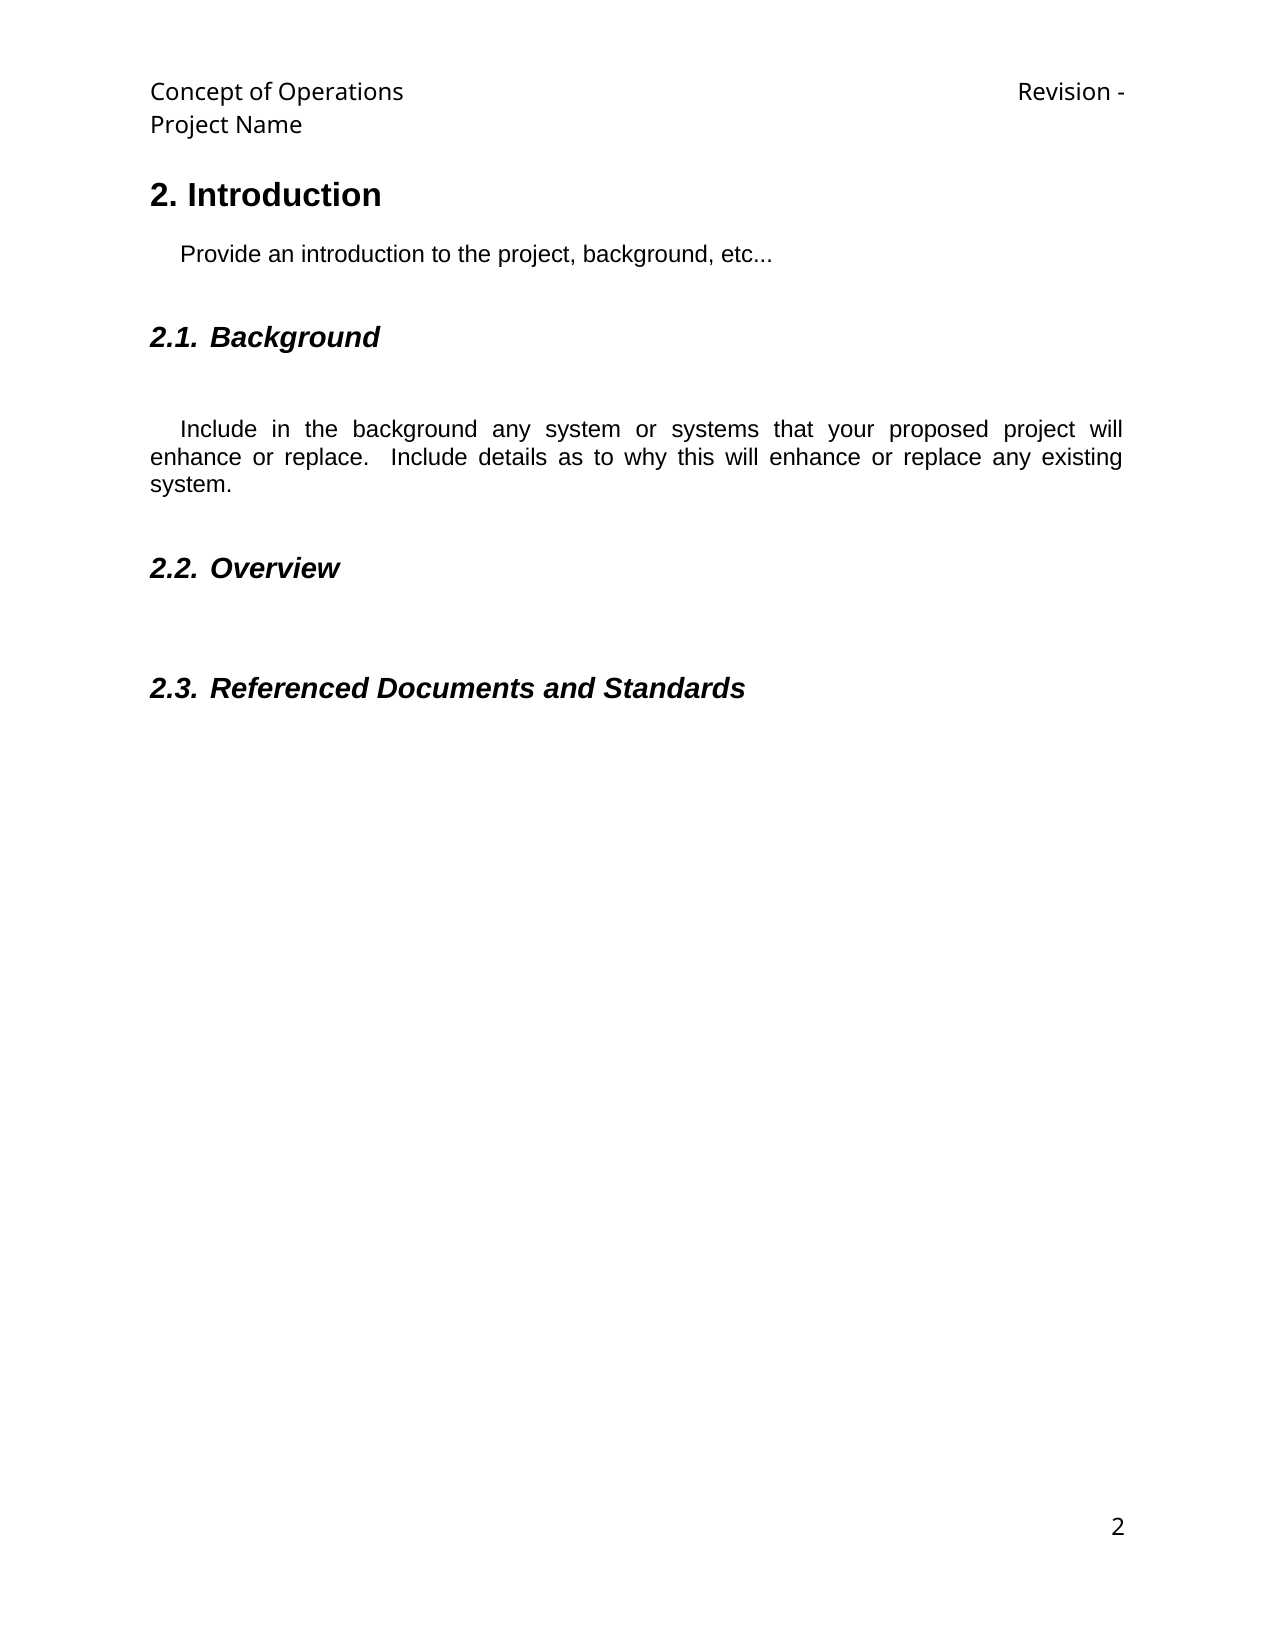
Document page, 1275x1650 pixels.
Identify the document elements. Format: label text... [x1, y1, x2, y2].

subtitle Introduction [150, 175, 1125, 213]
subtitle Overview [150, 551, 1125, 584]
text Provide an introduction to the project, background, etc... [150, 240, 1125, 268]
subtitle Background [150, 320, 1125, 354]
subtitle Referenced Documents and Standards [150, 671, 1125, 704]
text Include in the background any system or systems that your proposed project will enhance or replace. Include details as to why this will enhance or replace any existing system. [150, 415, 1125, 498]
